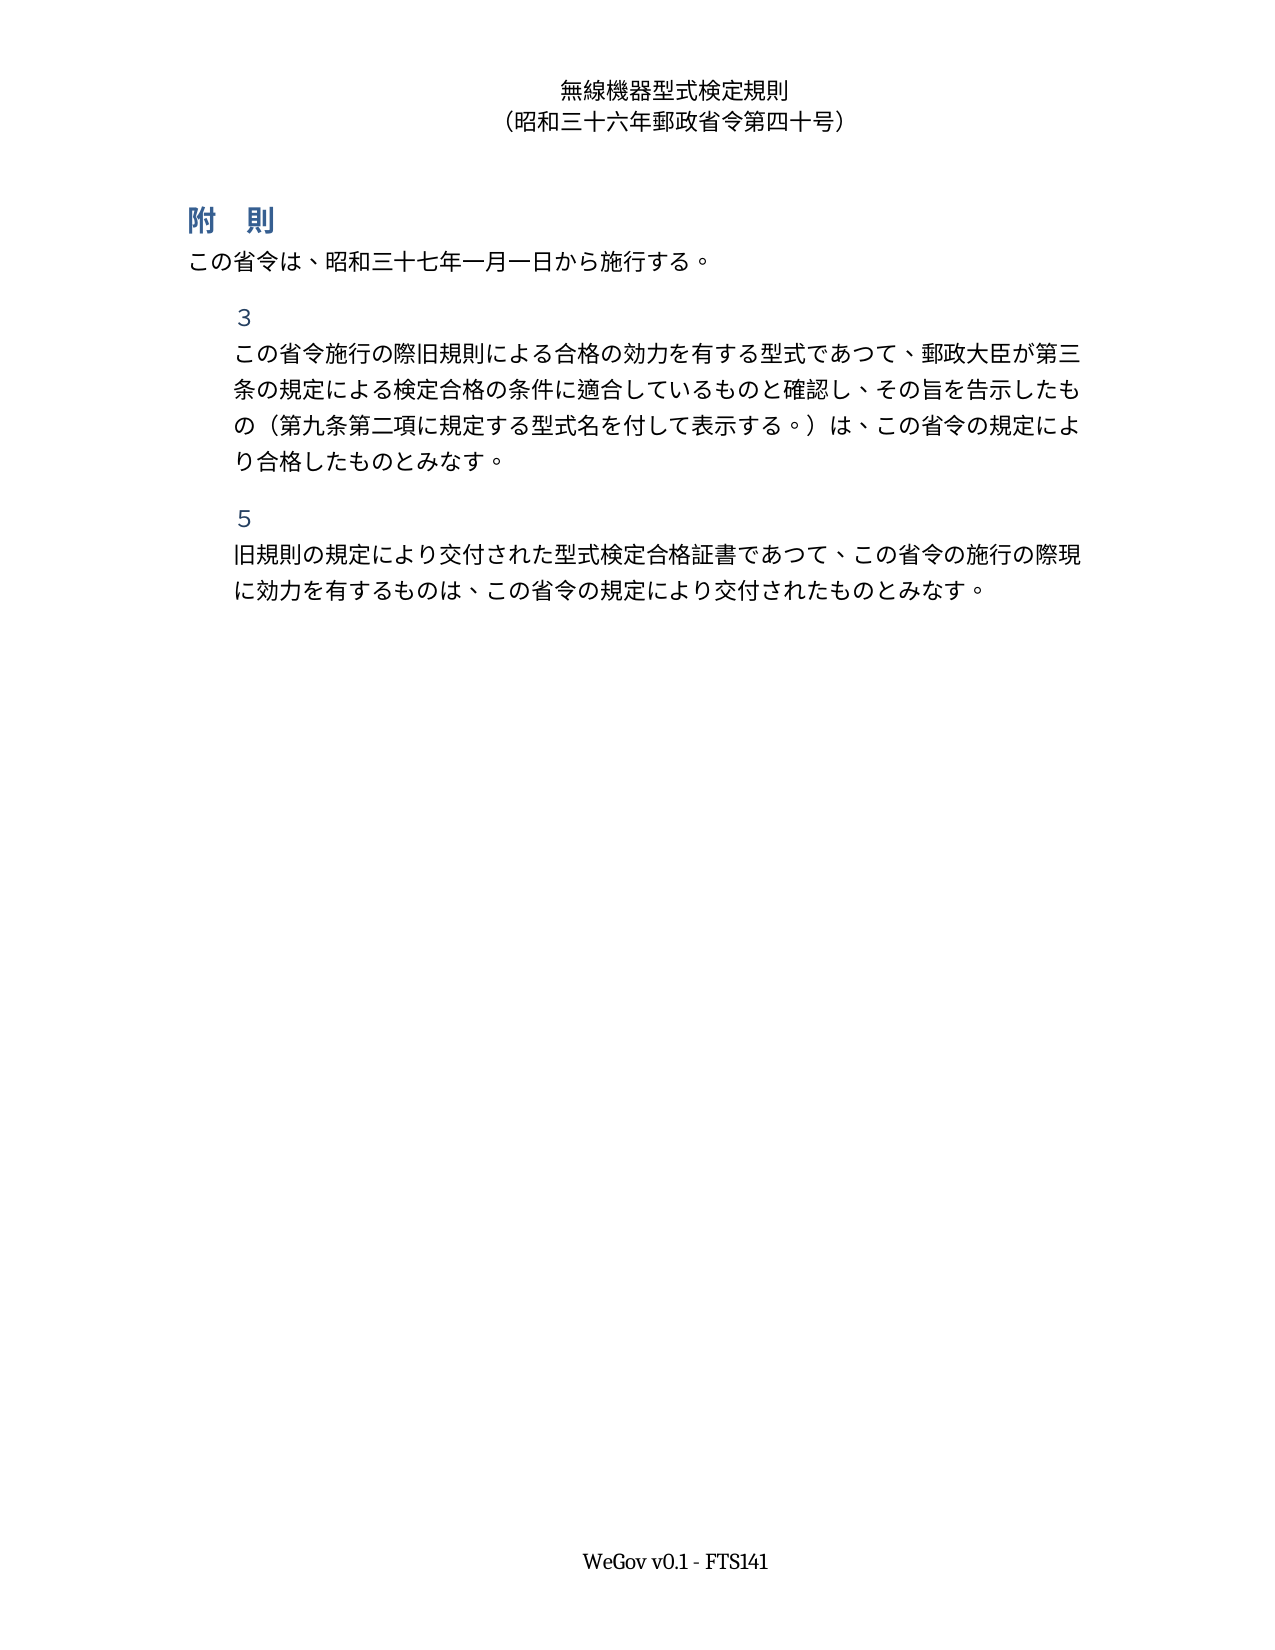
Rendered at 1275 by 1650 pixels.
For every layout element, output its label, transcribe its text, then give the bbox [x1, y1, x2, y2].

text 旧規則の規定により交付された型式検定合格証書であつて、この省令の施行の際現に効力を有するものは、この省令の規定により交付されたものとみなす。 [233, 539, 1087, 606]
subtitle 附 則 [187, 200, 1087, 240]
subtitle ３ [233, 302, 1087, 334]
subtitle ５ [233, 503, 1087, 534]
text この省令施行の際旧規則による合格の効力を有する型式であつて、郵政大臣が第三条の規定による検定合格の条件に適合しているものと確認し、その旨を告示したもの（第九条第二項に規定する型式名を付して表示する。）は、この省令の規定により合格したものとみなす。 [233, 338, 1087, 477]
text この省令は、昭和三十七年一月一日から施行する。 [187, 246, 1087, 277]
